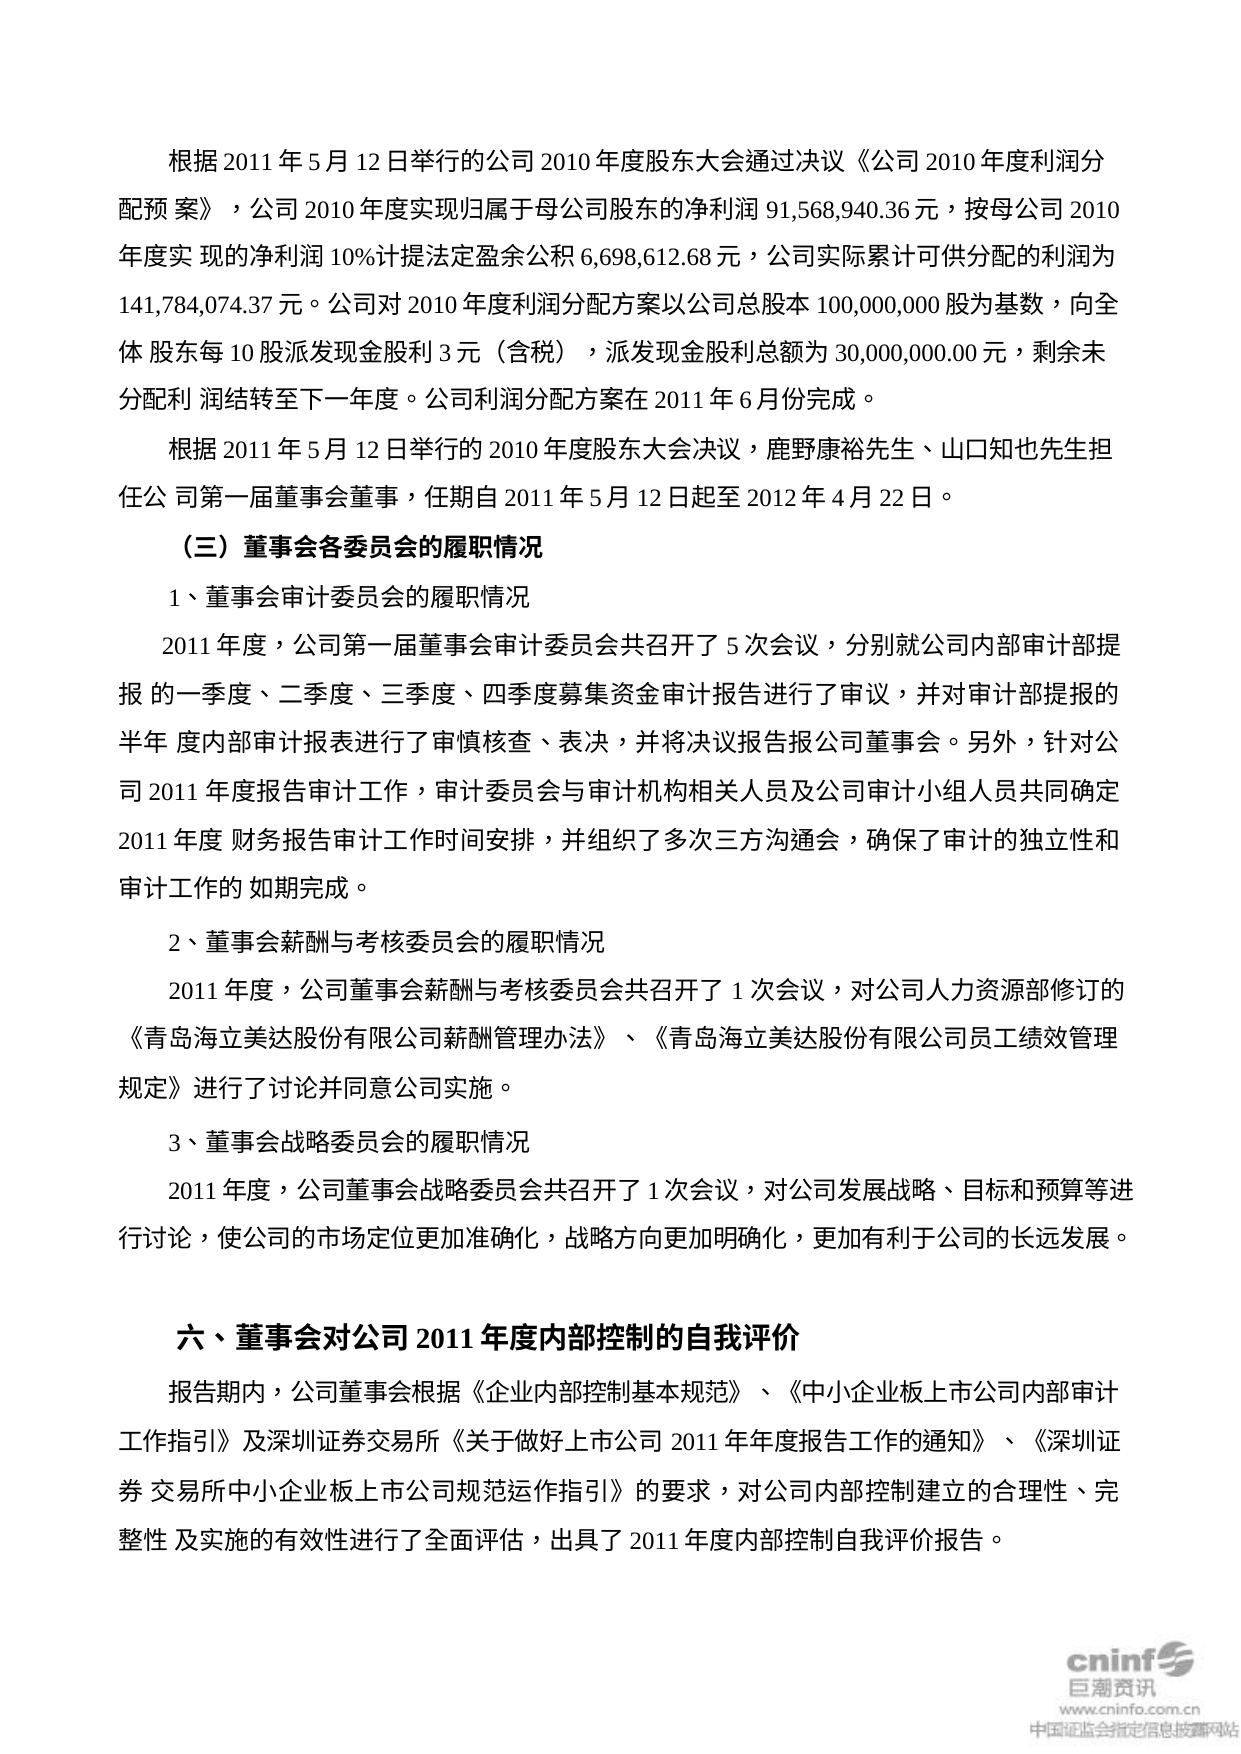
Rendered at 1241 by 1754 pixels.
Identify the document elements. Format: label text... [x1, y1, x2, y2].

text 2、董事会薪酬与考核委员会的履职情况 [168, 925, 1136, 959]
text 2011 年度，公司董事会薪酬与考核委员会共召开了 1 次会议，对公司人力资源部修订的 [168, 973, 1136, 1007]
text 2011年度，公司董事会战略委员会共召开了1次会议，对公司发展战略、目标和预算等进 行讨论，使公司的市场定位更加准确化，战略方向更加明确化，更加有利于公司的长远发展。 [118, 1173, 1136, 1254]
picture [1029, 1633, 1241, 1754]
text 根据2011年5月12日举行的公司2010年度股东大会通过决议《公司2010年度利润分配预 案》，公司2010年度实现归属于母公司股东的净利润 91,568,940.36元，按母公司2010年度实 现的净利润10%计提法定盈余公积6,698,612.68元，公司实际累计可供分配的利润为 141,784,074.37元。公司对2010年度利润分配方案以公司总股本100,000,000股为基数，向全体 股东每10股派发现金股利3元（含税），派发现金股利总额为30,000,000.00元，剩余未分配利 润结转至下一年度。公司利润分配方案在2011年6月份完成。 [118, 144, 1124, 416]
text 《青岛海立美达股份有限公司薪酬管理办法》、《青岛海立美达股份有限公司员工绩效管理 规定》进行了讨论并同意公司实施。 [118, 1021, 1136, 1105]
text 1、董事会审计委员会的履职情况 [168, 580, 1136, 614]
text 根据2011年5月12日举行的2010年度股东大会决议，鹿野康裕先生、山口知也先生担任公 司第一届董事会董事，任期自2011年5月12日起至2012年4月22日。 [118, 432, 1123, 514]
subtitle 六、董事会对公司2011年度内部控制的自我评价 [176, 1318, 1136, 1357]
text 2011年度，公司第一届董事会审计委员会共召开了5次会议，分别就公司内部审计部提报 的一季度、二季度、三季度、四季度募集资金审计报告进行了审议，并对审计部提报的半年 度内部审计报表进行了审慎核查、表决，并将决议报告报公司董事会。另外，针对公司2011 年度报告审计工作，审计委员会与审计机构相关人员及公司审计小组人员共同确定2011年度 财务报告审计工作时间安排，并组织了多次三方沟通会，确保了审计的独立性和审计工作的 如期完成。 [118, 628, 1122, 905]
subtitle （三）董事会各委员会的履职情况 [168, 530, 1136, 564]
text 报告期内，公司董事会根据《企业内部控制基本规范》、《中小企业板上市公司内部审计 工作指引》及深圳证券交易所《关于做好上市公司2011年年度报告工作的通知》、《深圳证券 交易所中小企业板上市公司规范运作指引》的要求，对公司内部控制建立的合理性、完整性 及实施的有效性进行了全面评估，出具了2011年度内部控制自我评价报告。 [118, 1375, 1122, 1557]
text 3、董事会战略委员会的履职情况 [168, 1125, 1136, 1159]
